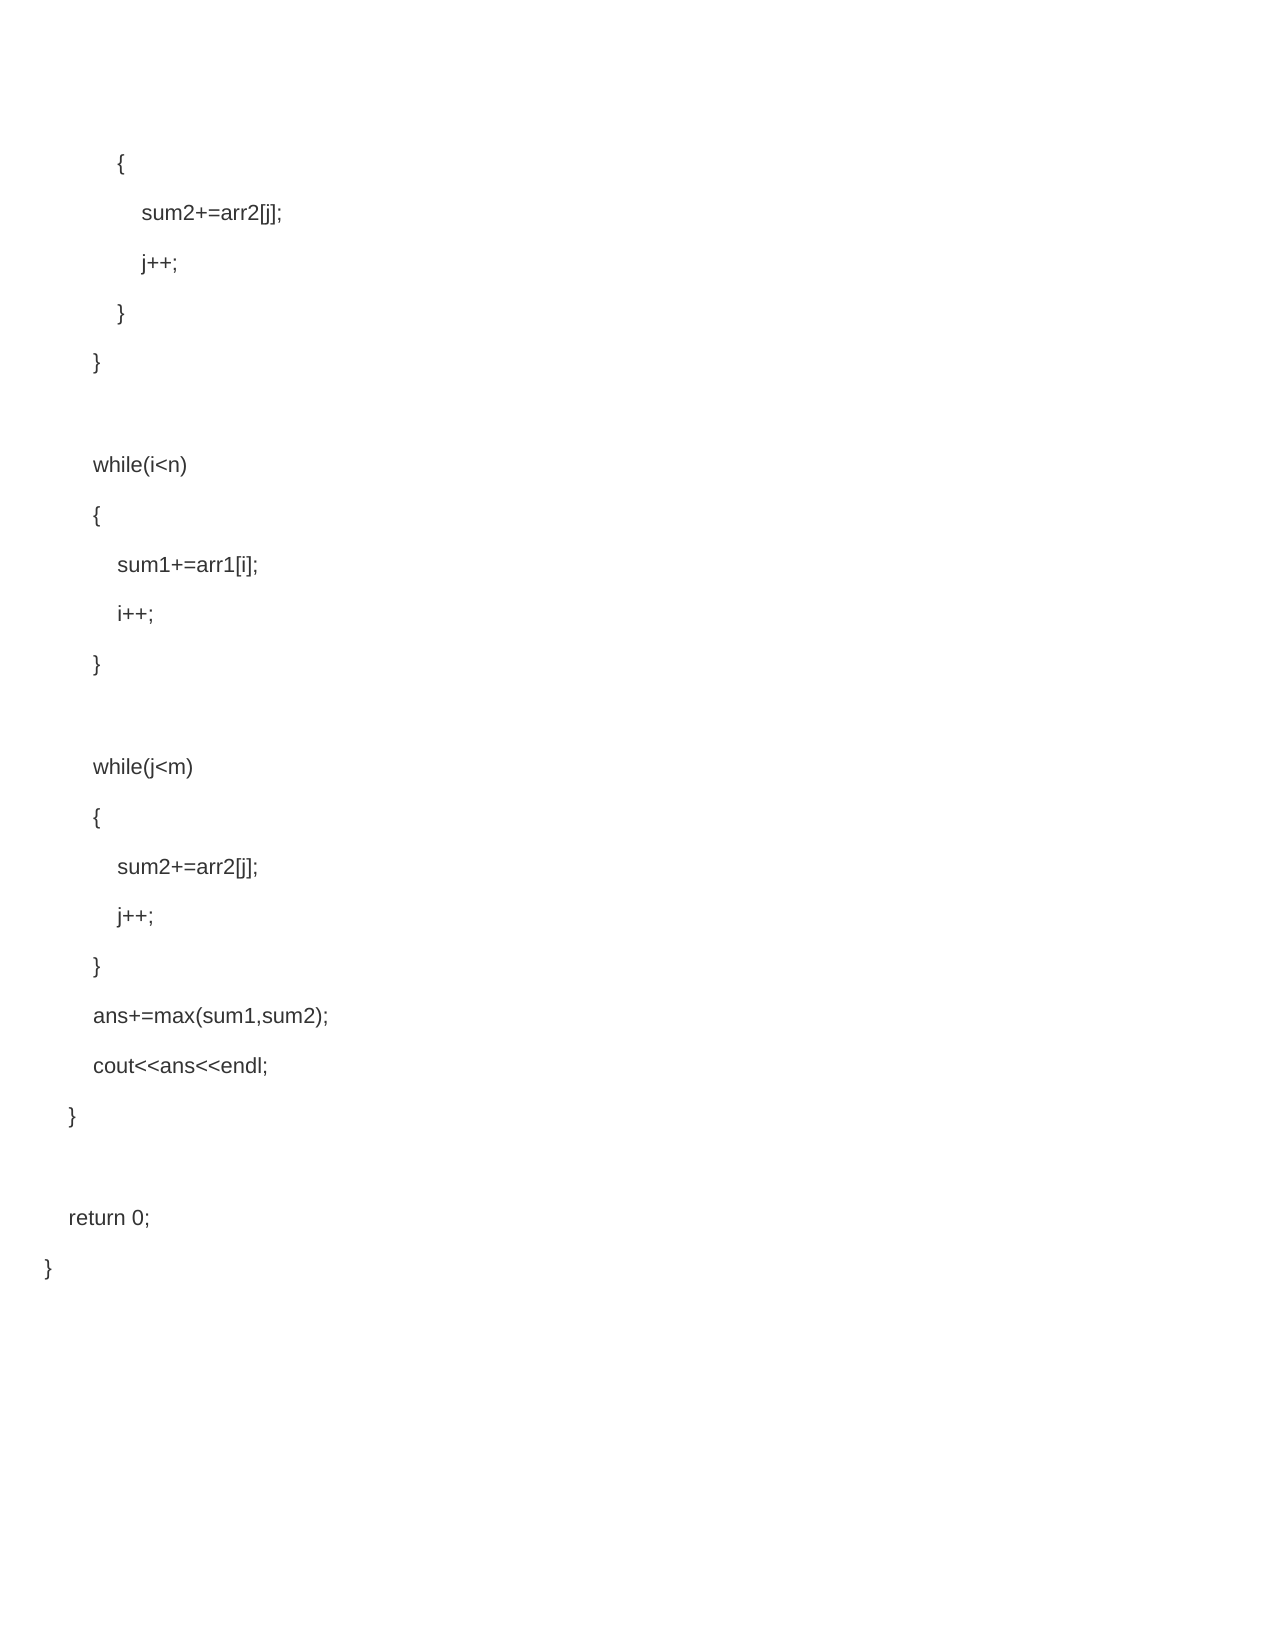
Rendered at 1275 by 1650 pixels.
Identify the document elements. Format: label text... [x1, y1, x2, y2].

text { [44, 804, 1240, 829]
text sum2+=arr2[j]; [44, 200, 1240, 225]
text sum1+=arr1[i]; [44, 552, 1240, 577]
text } [44, 953, 1240, 978]
text sum2+=arr2[j]; [44, 853, 1240, 879]
text } [44, 651, 1240, 676]
text j++; [44, 903, 1240, 928]
text } [44, 299, 1240, 324]
text while(j<m) [44, 754, 1240, 779]
text { [44, 150, 1240, 175]
text { [44, 502, 1240, 527]
text return 0; [44, 1205, 1240, 1231]
text cout<<ans<<endl; [44, 1053, 1240, 1078]
text } [44, 349, 1240, 374]
text i++; [44, 601, 1240, 627]
text } [44, 1255, 1240, 1280]
text } [44, 1102, 1240, 1128]
text while(i<n) [44, 452, 1240, 477]
text j++; [44, 249, 1240, 275]
text ans+=max(sum1,sum2); [44, 1003, 1240, 1028]
